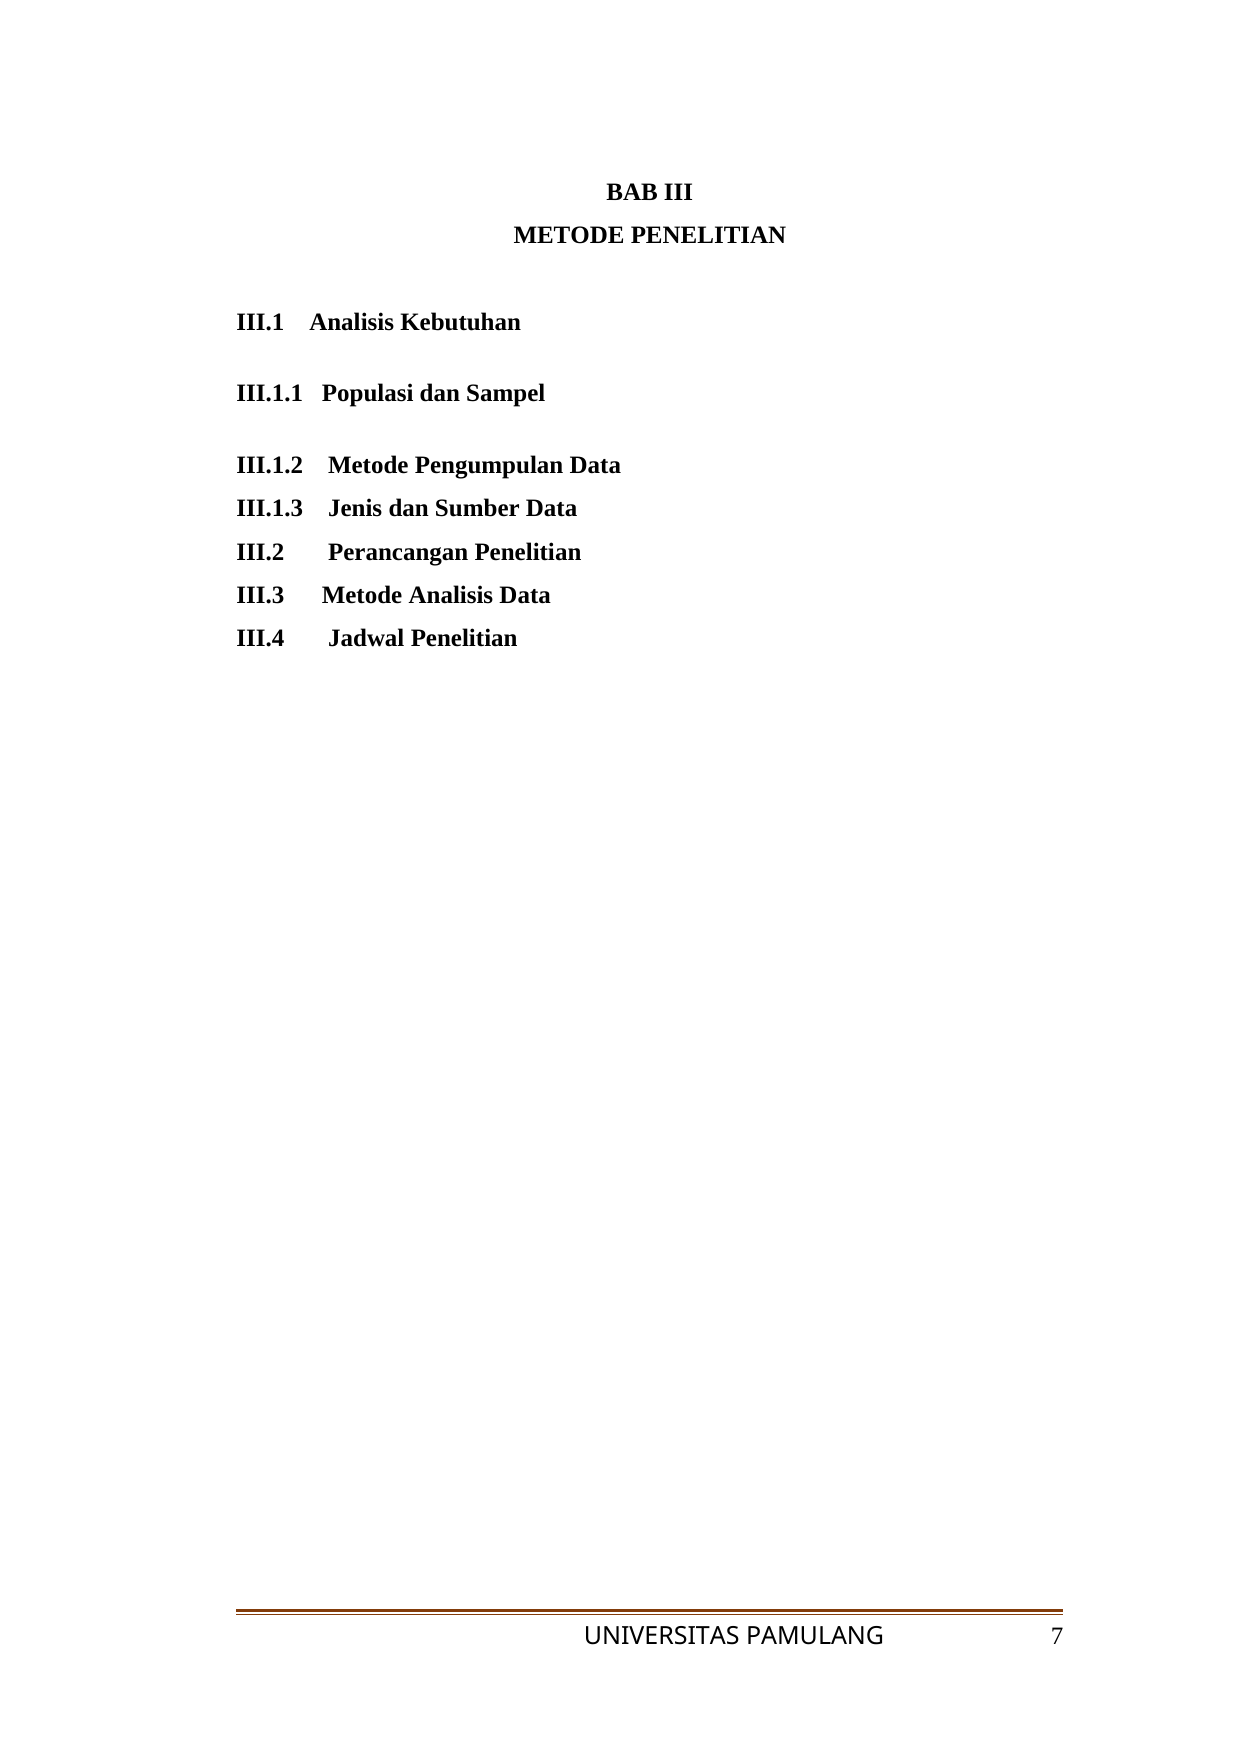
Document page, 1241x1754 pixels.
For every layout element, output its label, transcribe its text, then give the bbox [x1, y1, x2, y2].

list Jenis dan Sumber Data [236, 493, 1063, 522]
list Analisis Kebutuhan [236, 307, 1063, 335]
list Metode Analisis Data [236, 580, 1063, 608]
list METODE PENELITIAN [236, 177, 1063, 249]
list Metode Pengumpulan Data [236, 450, 1063, 479]
list Perancangan Penelitian [236, 537, 1063, 565]
list Populasi dan Sampel [236, 378, 1063, 407]
list Jadwal Penelitian [236, 623, 1063, 652]
